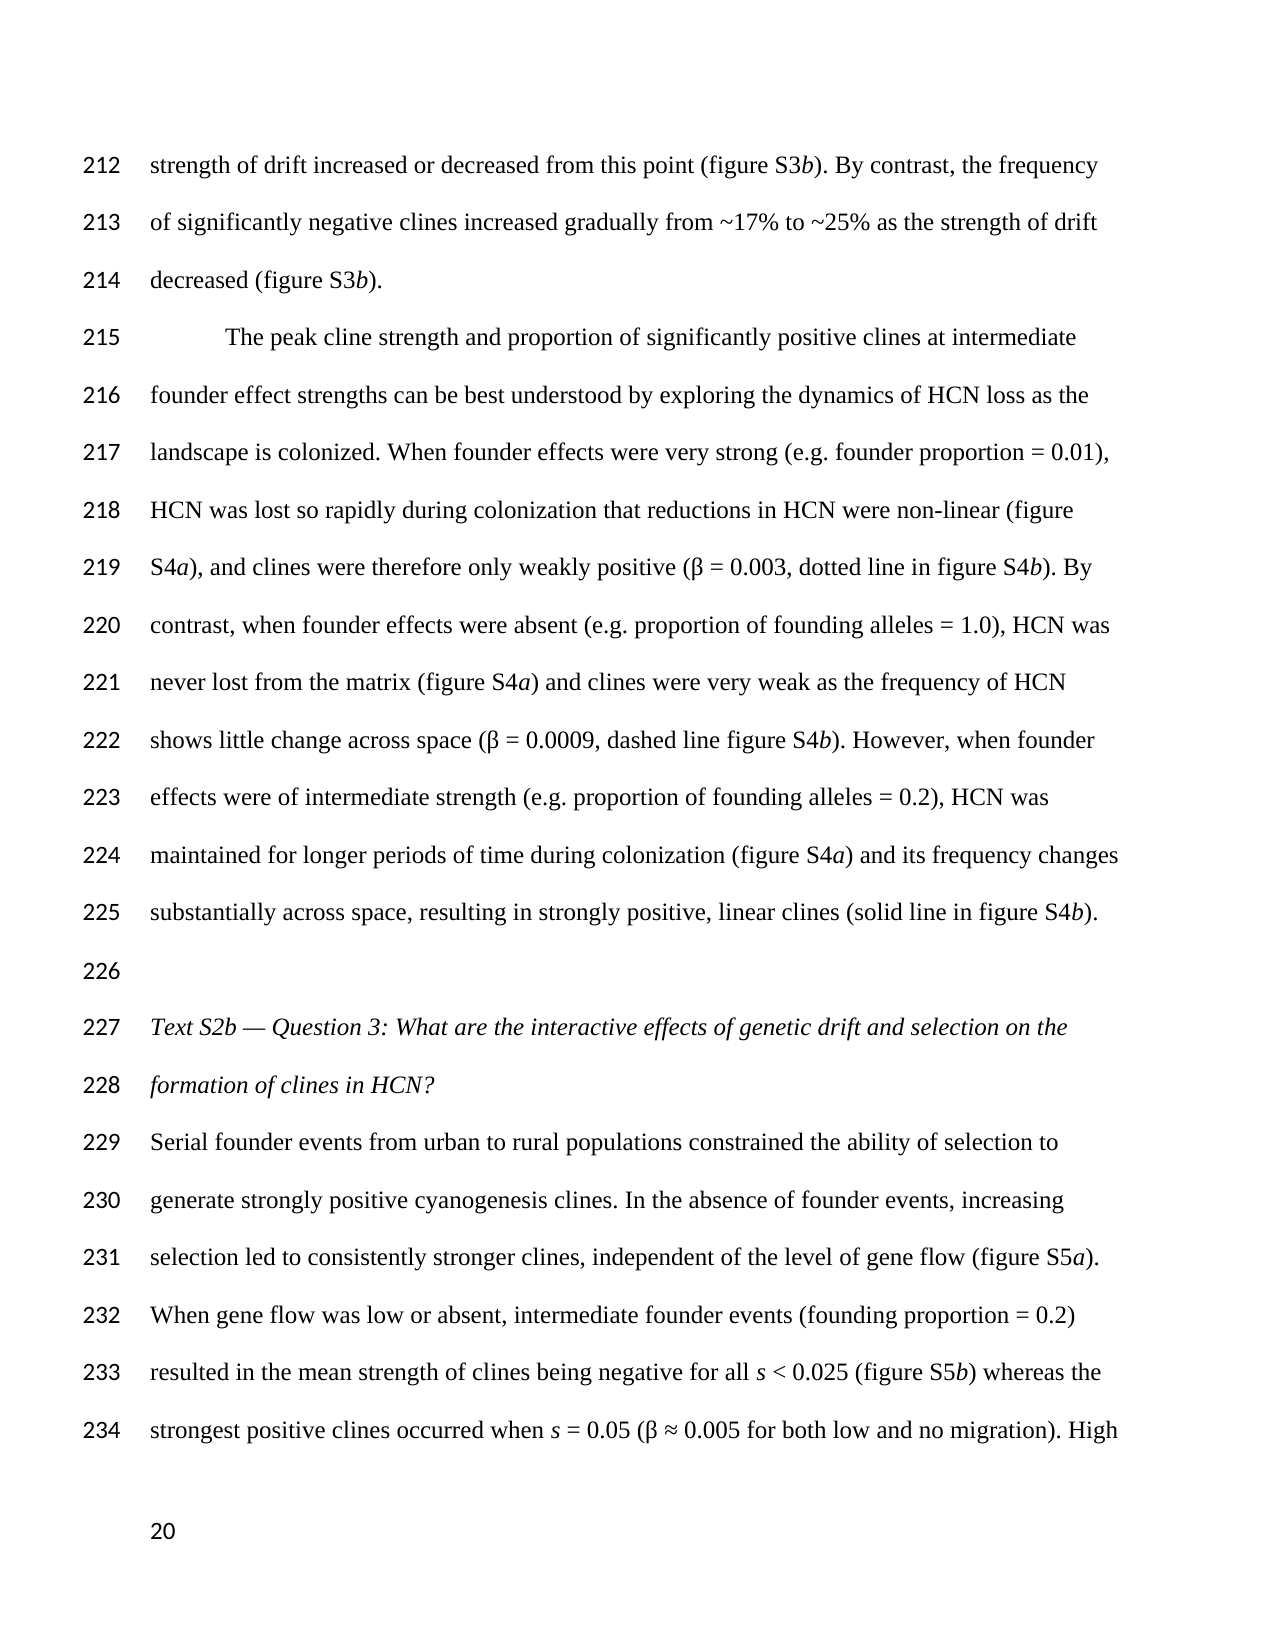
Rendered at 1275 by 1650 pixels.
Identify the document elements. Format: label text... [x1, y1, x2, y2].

text Text S2b — Question 3: What are the interactive effects of genetic drift and selection on the formation of clines in HCN? [150, 1012, 1125, 1099]
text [150, 1127, 1125, 1444]
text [150, 150, 1125, 294]
text The peak cline strength and proportion of significantly positive clines at intermediate founder effect strengths can be best understood by exploring the dynamics of HCN loss as the landscape is colonized. When founder effects were very strong (e.g. founder proportion = 0.01), HCN was lost so rapidly during colonization that reductions in HCN were non-linear (figure S4a), and clines were therefore only weakly positive (β = 0.003, dotted line in figure S4b). By contrast, when founder effects were absent (e.g. proportion of founding alleles = 1.0), HCN was never lost from the matrix (figure S4a) and clines were very weak as the frequency of HCN shows little change across space (β = 0.0009, dashed line figure S4b). However, when founder effects were of intermediate strength (e.g. proportion of founding alleles = 0.2), HCN was maintained for longer periods of time during colonization (figure S4a) and its frequency changes substantially across space, resulting in strongly positive, linear clines (solid line in figure S4b). [150, 322, 1125, 926]
